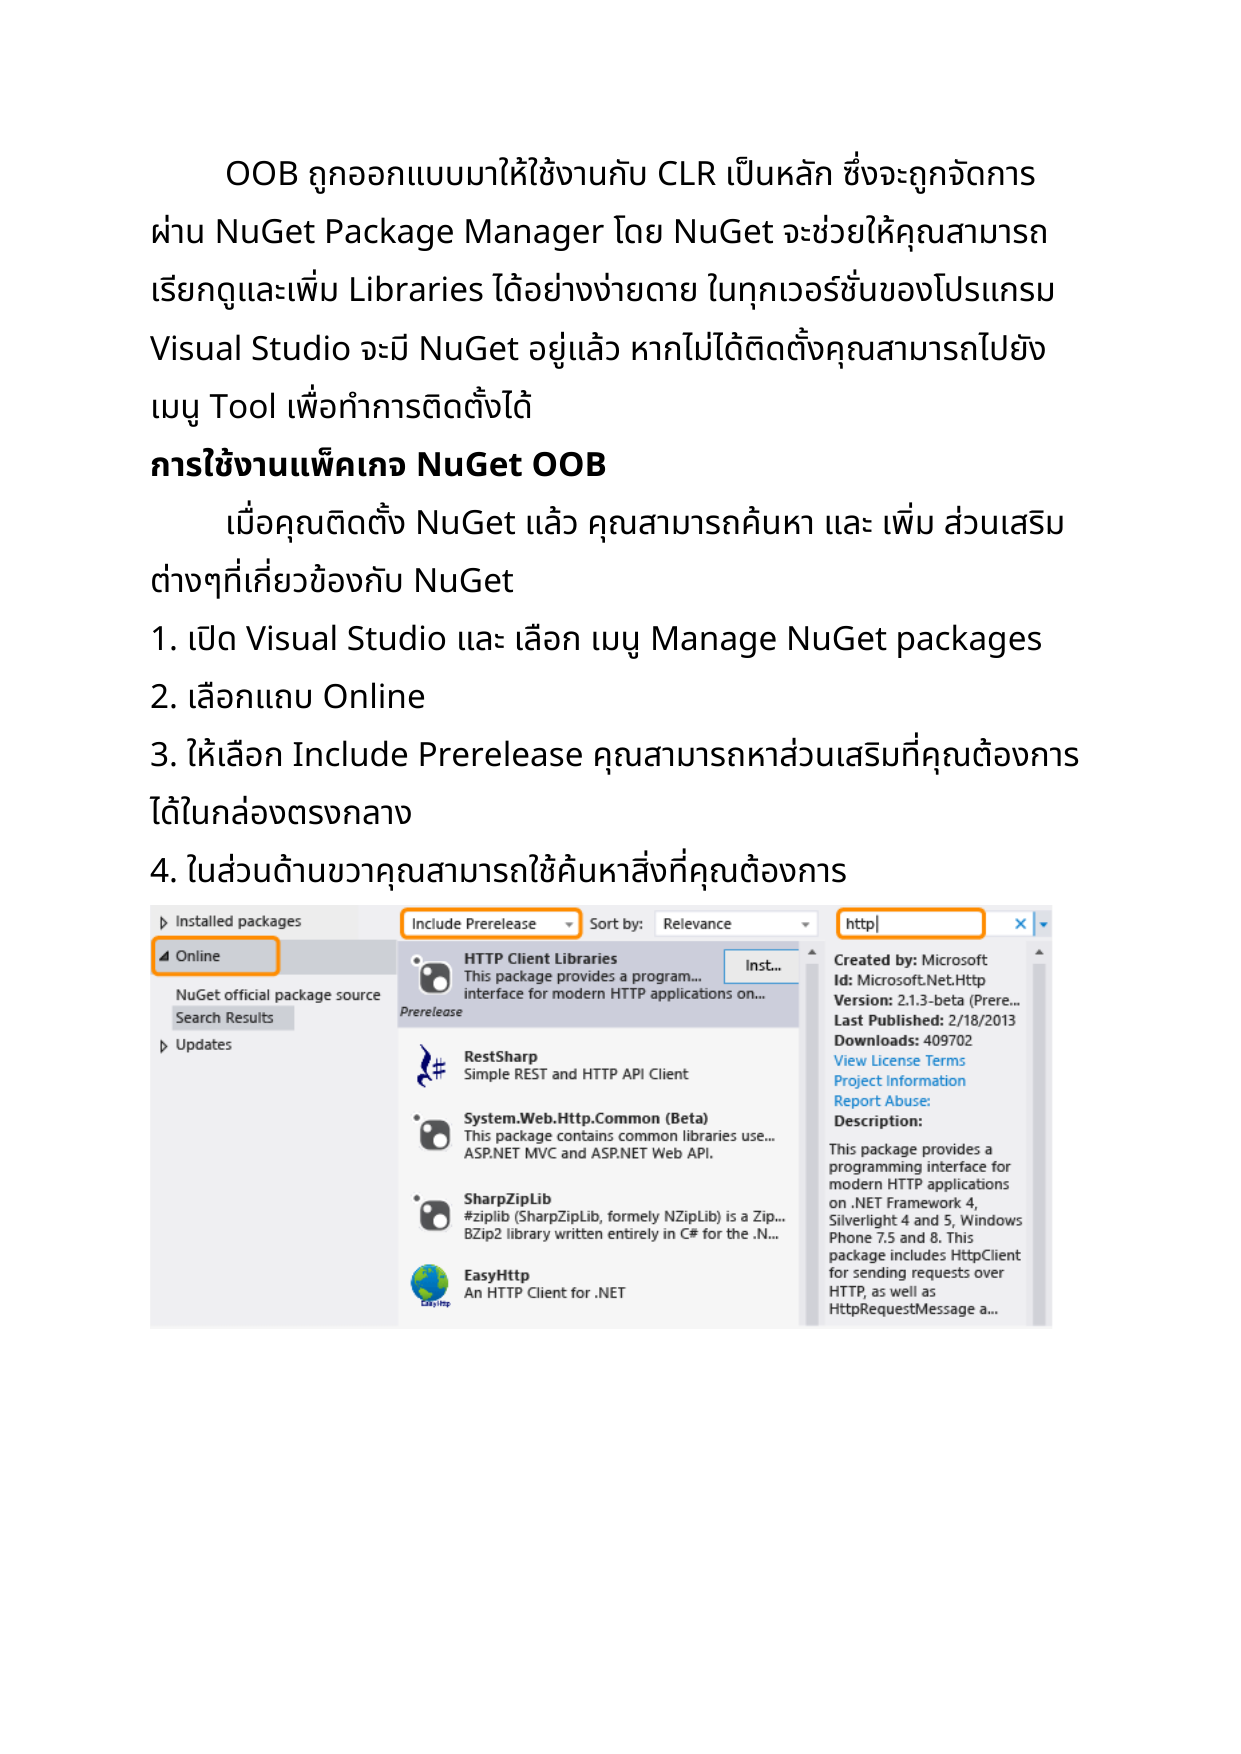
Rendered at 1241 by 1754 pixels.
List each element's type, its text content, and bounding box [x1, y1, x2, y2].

text การใช้งานแพ็คเกจ NuGet OOB [150, 441, 1090, 491]
picture [150, 905, 1053, 1329]
text 3. ให้เลือก Include Prerelease คุณสามารถหาส่วนเสริมที่คุณต้องการได้ในกล่องตรงกลาง 4. ในส่วนด้านขวาคุณสามารถใช้ค้นหาสิ่งที่คุณต้องการ [150, 731, 1090, 898]
text เมื่อคุณติดตั้ง NuGet แล้ว คุณสามารถค้นหา และ เพิ่ม ส่วนเสริมต่างๆที่เกี่ยวข้องกับ NuGet 1. เปิด Visual Studio และ เลือก เมนู Manage NuGet packages [150, 499, 1090, 666]
text 2. เลือกแถบ Online [150, 673, 1090, 724]
text OOB ถูกออกแบบมาให้ใช้งานกับ CLR เป็นหลัก ซึ่งจะถูกจัดการผ่าน NuGet Package Manager โดย NuGet จะช่วยให้คุณสามารถเรียกดูและเพิ่ม Libraries ได้อย่างง่ายดาย ในทุกเวอร์ชั่นของโปรแกรม Visual Studio จะมี NuGet อยู่แล้ว หากไม่ได้ติดตั้งคุณสามารถไปยังเมนู Tool เพื่อทำการติดตั้งได้ [150, 150, 1090, 433]
